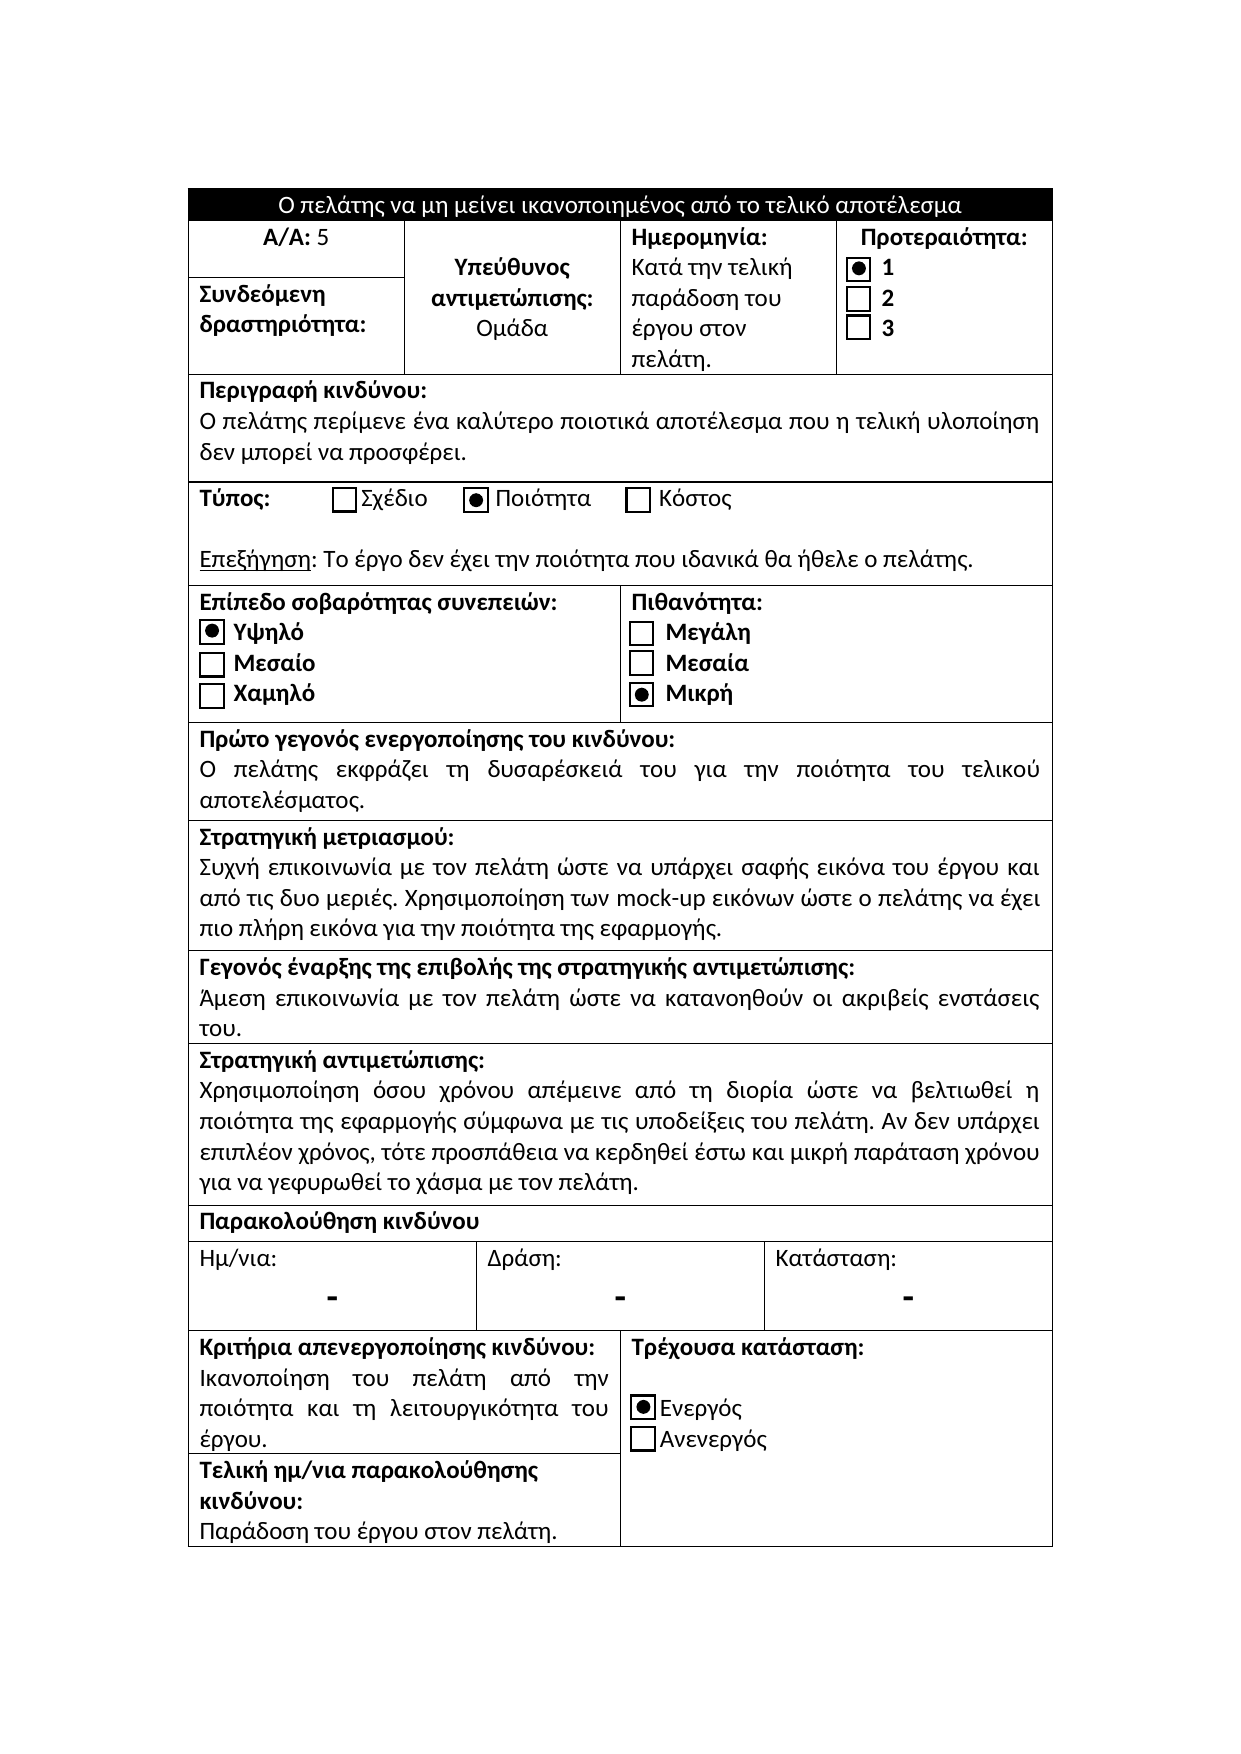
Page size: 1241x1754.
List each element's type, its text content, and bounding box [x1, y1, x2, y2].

table_cell Γεγονός έναρξης της επιβολής της στρατηγικής αντιμετώπισης: Άμεση επικοινωνία με τον πελάτη ώστε να κατανοηθούν οι ακριβείς ενστάσεις του. [189, 951, 1052, 1043]
table_cell Στρατηγική αντιμετώπισης: Χρησιμοποίηση όσου χρόνου απέμεινε από τη διορία ώστε να βελτιωθεί η ποιότητα της εφαρμογής σύμφωνα με τις υποδείξεις του πελάτη. Αν δεν υπάρχει επιπλέον χρόνος, τότε προσπάθεια να κερδηθεί έστω και μικρή παράταση χρόνου για να γεφυρωθεί το χάσμα με τον πελάτη. [189, 1044, 1052, 1204]
table_cell Πρώτο γεγονός ενεργοποίησης του κινδύνου: Ο πελάτης εκφράζει τη δυσαρέσκειά του για την ποιότητα του τελικού αποτελέσματος. [189, 723, 1052, 820]
table_cell Συνδεόμενη δραστηριότητα: [189, 278, 404, 373]
table_cell Παρακολούθηση κινδύνου [189, 1206, 1052, 1241]
table_cell Δράση: - [477, 1242, 764, 1330]
table_cell Τρέχουσα κατάσταση: Ενεργός Ανενεργός [621, 1331, 1052, 1546]
table_cell Κατάσταση: - [765, 1242, 1052, 1330]
table_cell Πιθανότητα: Μεγάλη Μεσαία Μικρή [621, 586, 1052, 722]
table_cell Ημ/νια: - [189, 1242, 476, 1330]
table_cell Τύπος: Σχέδιο Ποιότητα Κόστος Επεξήγηση: Το έργο δεν έχει την ποιότητα που ιδανικά θα ήθελε ο πελάτης. [189, 483, 1052, 585]
table_cell Τελική ημ/νια παρακολούθησης κινδύνου: Παράδοση του έργου στον πελάτη. [189, 1454, 620, 1546]
table_cell Προτεραιότητα: 1 2 3 [837, 221, 1052, 373]
table_cell Περιγραφή κινδύνου: Ο πελάτης περίμενε ένα καλύτερο ποιοτικά αποτέλεσμα που η τελική υλοποίηση δεν μπορεί να προσφέρει. [189, 375, 1052, 481]
table_cell Στρατηγική μετριασμού: Συχνή επικοινωνία με τον πελάτη ώστε να υπάρχει σαφής εικόνα του έργου και από τις δυο μεριές. Χρησιμοποίηση των mock-up εικόνων ώστε ο πελάτης να έχει πιο πλήρη εικόνα για την ποιότητα της εφαρμογής. [189, 821, 1052, 950]
table_header Ο πελάτης να μη μείνει ικανοποιημένος από το τελικό αποτέλεσμα [189, 189, 1052, 220]
table_cell Ημερομηνία: Κατά την τελική παράδοση του έργου στον πελάτη. [621, 221, 836, 373]
table_cell Υπεύθυνος αντιμετώπισης: Ομάδα [405, 221, 620, 373]
table_cell Επίπεδο σοβαρότητας συνεπειών: Υψηλό Μεσαίο Χαμηλό [189, 586, 620, 722]
table_cell Α/Α: 5 [189, 221, 404, 277]
table_cell Κριτήρια απενεργοποίησης κινδύνου: Ικανοποίηση του πελάτη από την ποιότητα και τη λειτουργικότητα του έργου. [189, 1331, 620, 1453]
